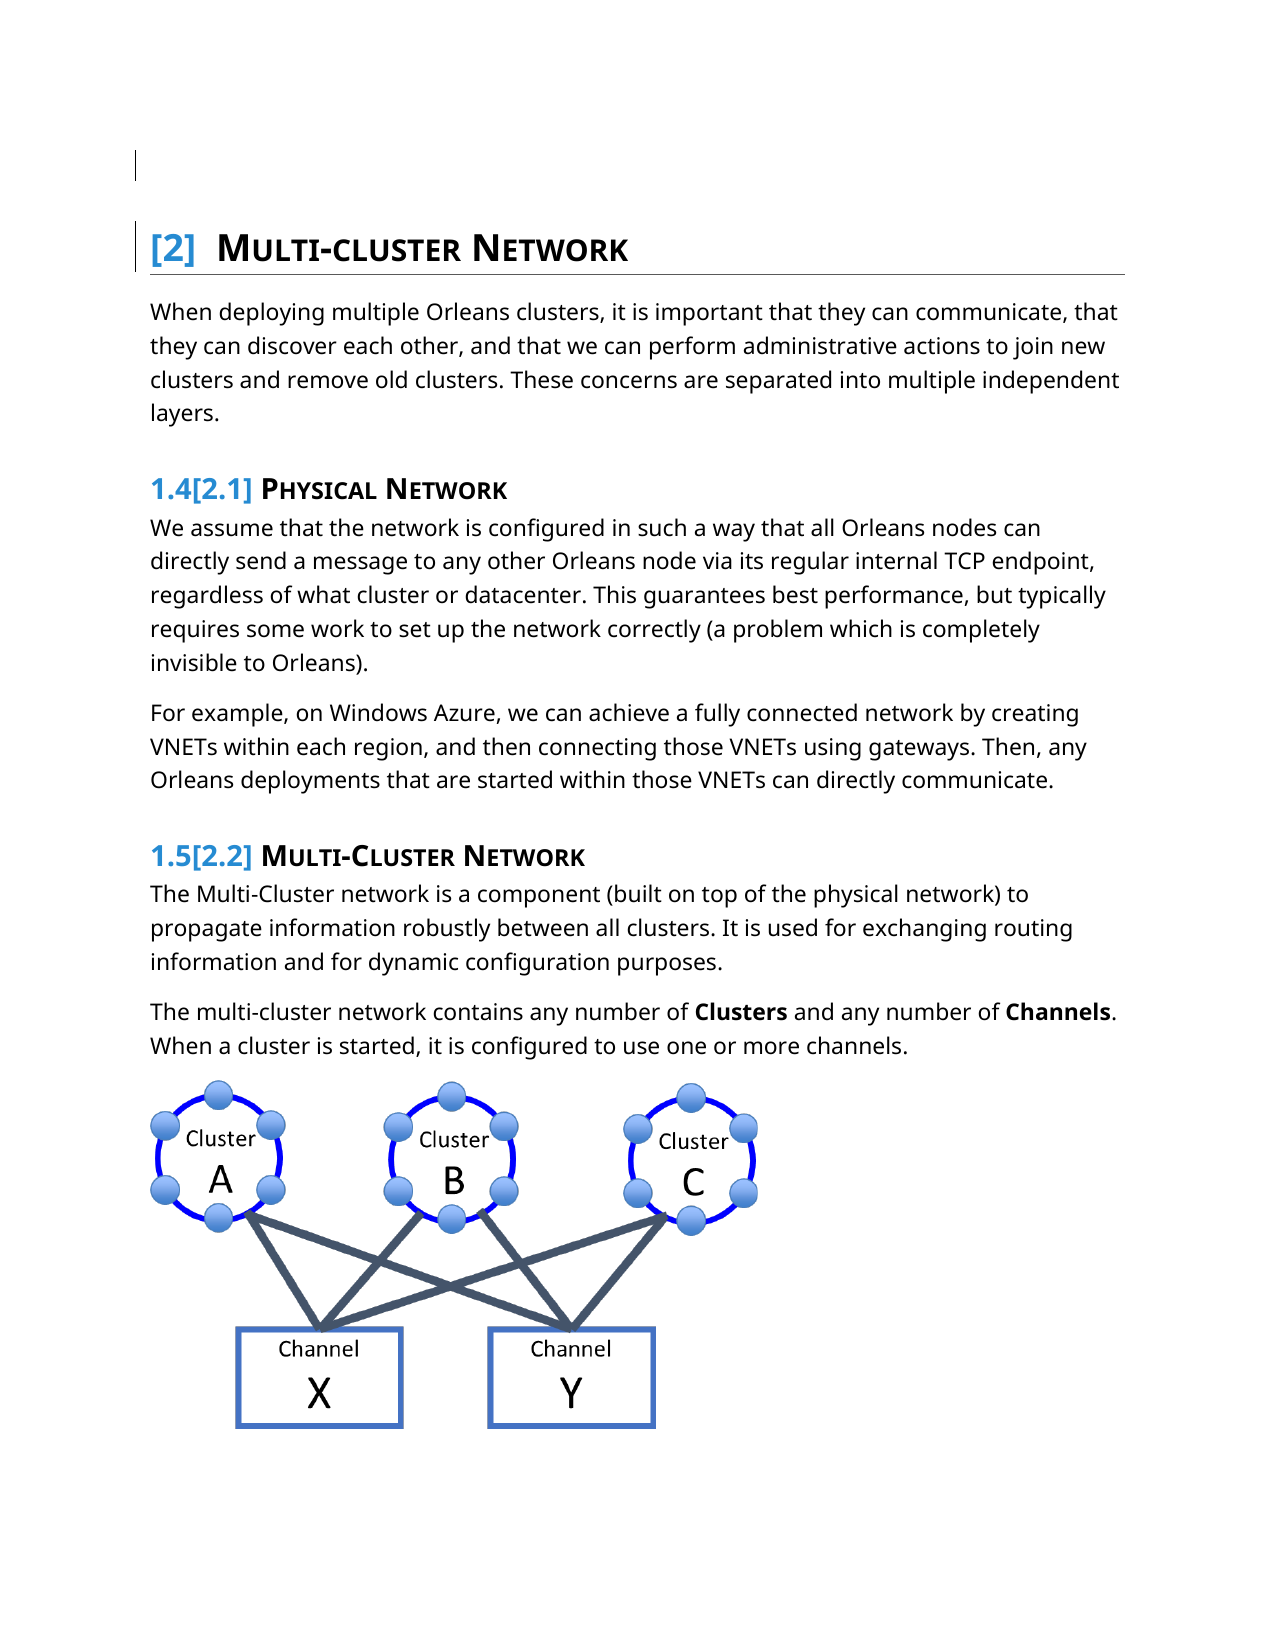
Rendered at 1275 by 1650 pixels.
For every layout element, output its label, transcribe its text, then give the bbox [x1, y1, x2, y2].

text The Multi-Cluster network is a component (built on top of the physical network) to propagate information robustly between all clusters. It is used for exchanging routing information and for dynamic configuration purposes. [150, 878, 1125, 977]
text For example, on Windows Azure, we can achieve a fully connected network by creating VNETs within each region, and then connecting those VNETs using gateways. Then, any Orleans deployments that are started within those VNETs can directly communicate. [150, 697, 1125, 796]
subtitle Physical Network [150, 469, 1125, 508]
text The multi-cluster network contains any number of Clusters and any number of Channels. When a cluster is started, it is configured to use one or more channels. [150, 996, 1125, 1061]
text When deploying multiple Orleans clusters, it is important that they can communicate, that they can discover each other, and that we can perform administrative actions to join new clusters and remove old clusters. These concerns are separated into multiple independent layers. [150, 296, 1125, 429]
text We assume that the network is configured in such a way that all Orleans nodes can directly send a message to any other Orleans node via its regular internal TCP endpoint, regardless of what cluster or datacenter. This guarantees best performance, but typically requires some work to set up the network correctly (a problem which is completely invisible to Orleans). [150, 511, 1125, 678]
subtitle Multi-Cluster Network [150, 836, 1125, 875]
subtitle Multi-cluster Network [150, 221, 1125, 274]
picture [150, 1080, 758, 1450]
